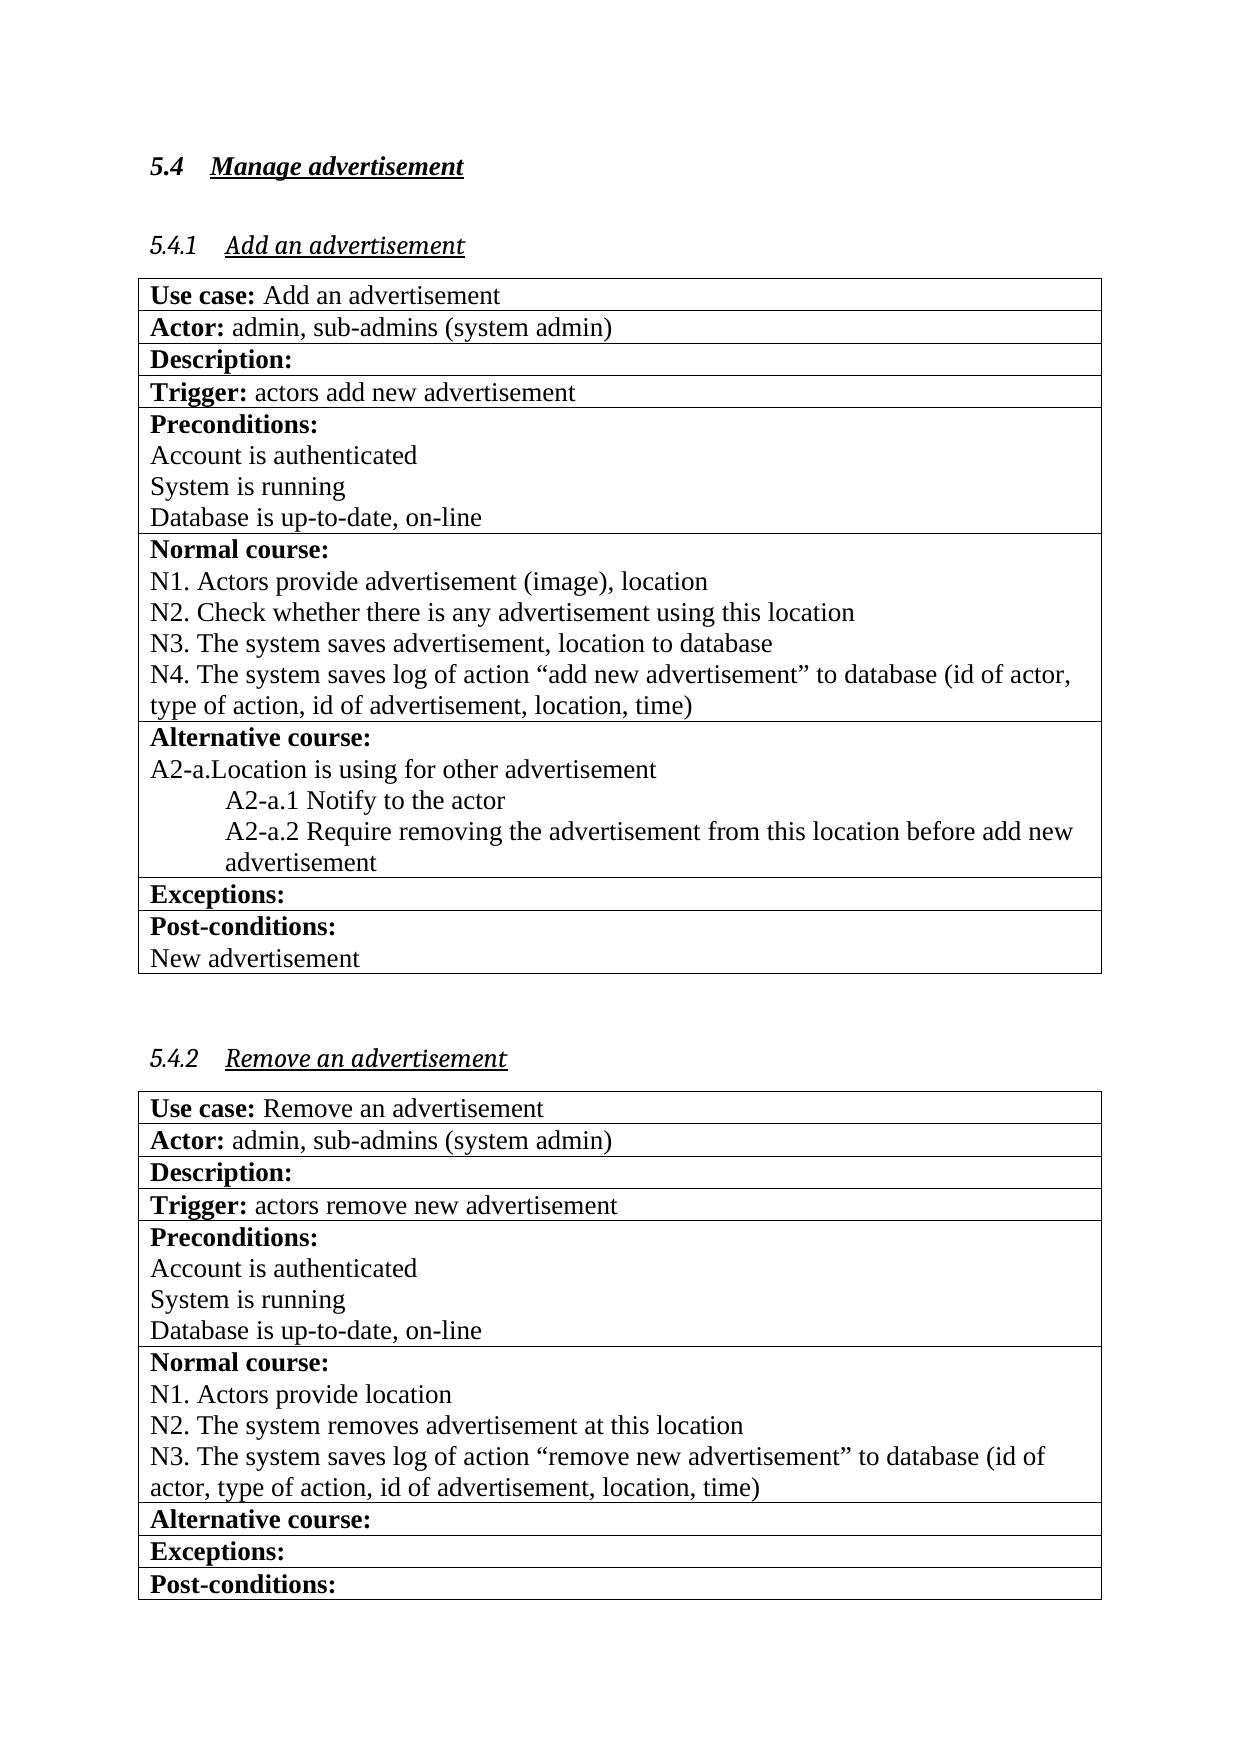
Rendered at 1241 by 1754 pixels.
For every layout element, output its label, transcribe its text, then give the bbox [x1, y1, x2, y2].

table_cell Exceptions: [139, 1536, 1101, 1567]
table_cell Trigger: actors add new advertisement [139, 376, 1101, 407]
table_cell Actor: admin, sub-admins (system admin) [139, 311, 1101, 343]
table_cell Normal course: N1. Actors provide location N2. The system removes advertisement at this location N3. The system saves log of action “remove new advertisement” to database (id of actor, type of action, id of advertisement, location, time) [139, 1347, 1101, 1502]
table_cell Alternative course: A2-a.Location is using for other advertisement A2-a.1 Notify to the actor A2-a.2 Require removing the advertisement from this location before add new advertisement [139, 722, 1101, 877]
table_header Use case: Remove an advertisement [139, 1092, 1101, 1123]
table_cell Preconditions: Account is authenticated System is running Database is up-to-date, on-line [139, 1221, 1101, 1346]
subtitle Add an advertisement [150, 230, 1090, 261]
subtitle Manage advertisement [150, 150, 1090, 181]
table_cell Description: [139, 1157, 1101, 1188]
subtitle Remove an advertisement [150, 1043, 1090, 1074]
table_cell Trigger: actors remove new advertisement [139, 1189, 1101, 1220]
table_cell Exceptions: [139, 878, 1101, 909]
table_cell Alternative course: [139, 1503, 1101, 1534]
table_cell Description: [139, 344, 1101, 375]
table_cell Normal course: N1. Actors provide advertisement (image), location N2. Check whether there is any advertisement using this location N3. The system saves advertisement, location to database N4. The system saves log of action “add new advertisement” to database (id of actor, type of action, id of advertisement, location, time) [139, 534, 1101, 721]
table_cell Preconditions: Account is authenticated System is running Database is up-to-date, on-line [139, 408, 1101, 533]
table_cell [139, 1568, 1101, 1599]
table_cell Post-conditions: New advertisement [139, 911, 1101, 973]
table_cell Actor: admin, sub-admins (system admin) [139, 1124, 1101, 1156]
table_header Use case: Add an advertisement [139, 279, 1101, 310]
